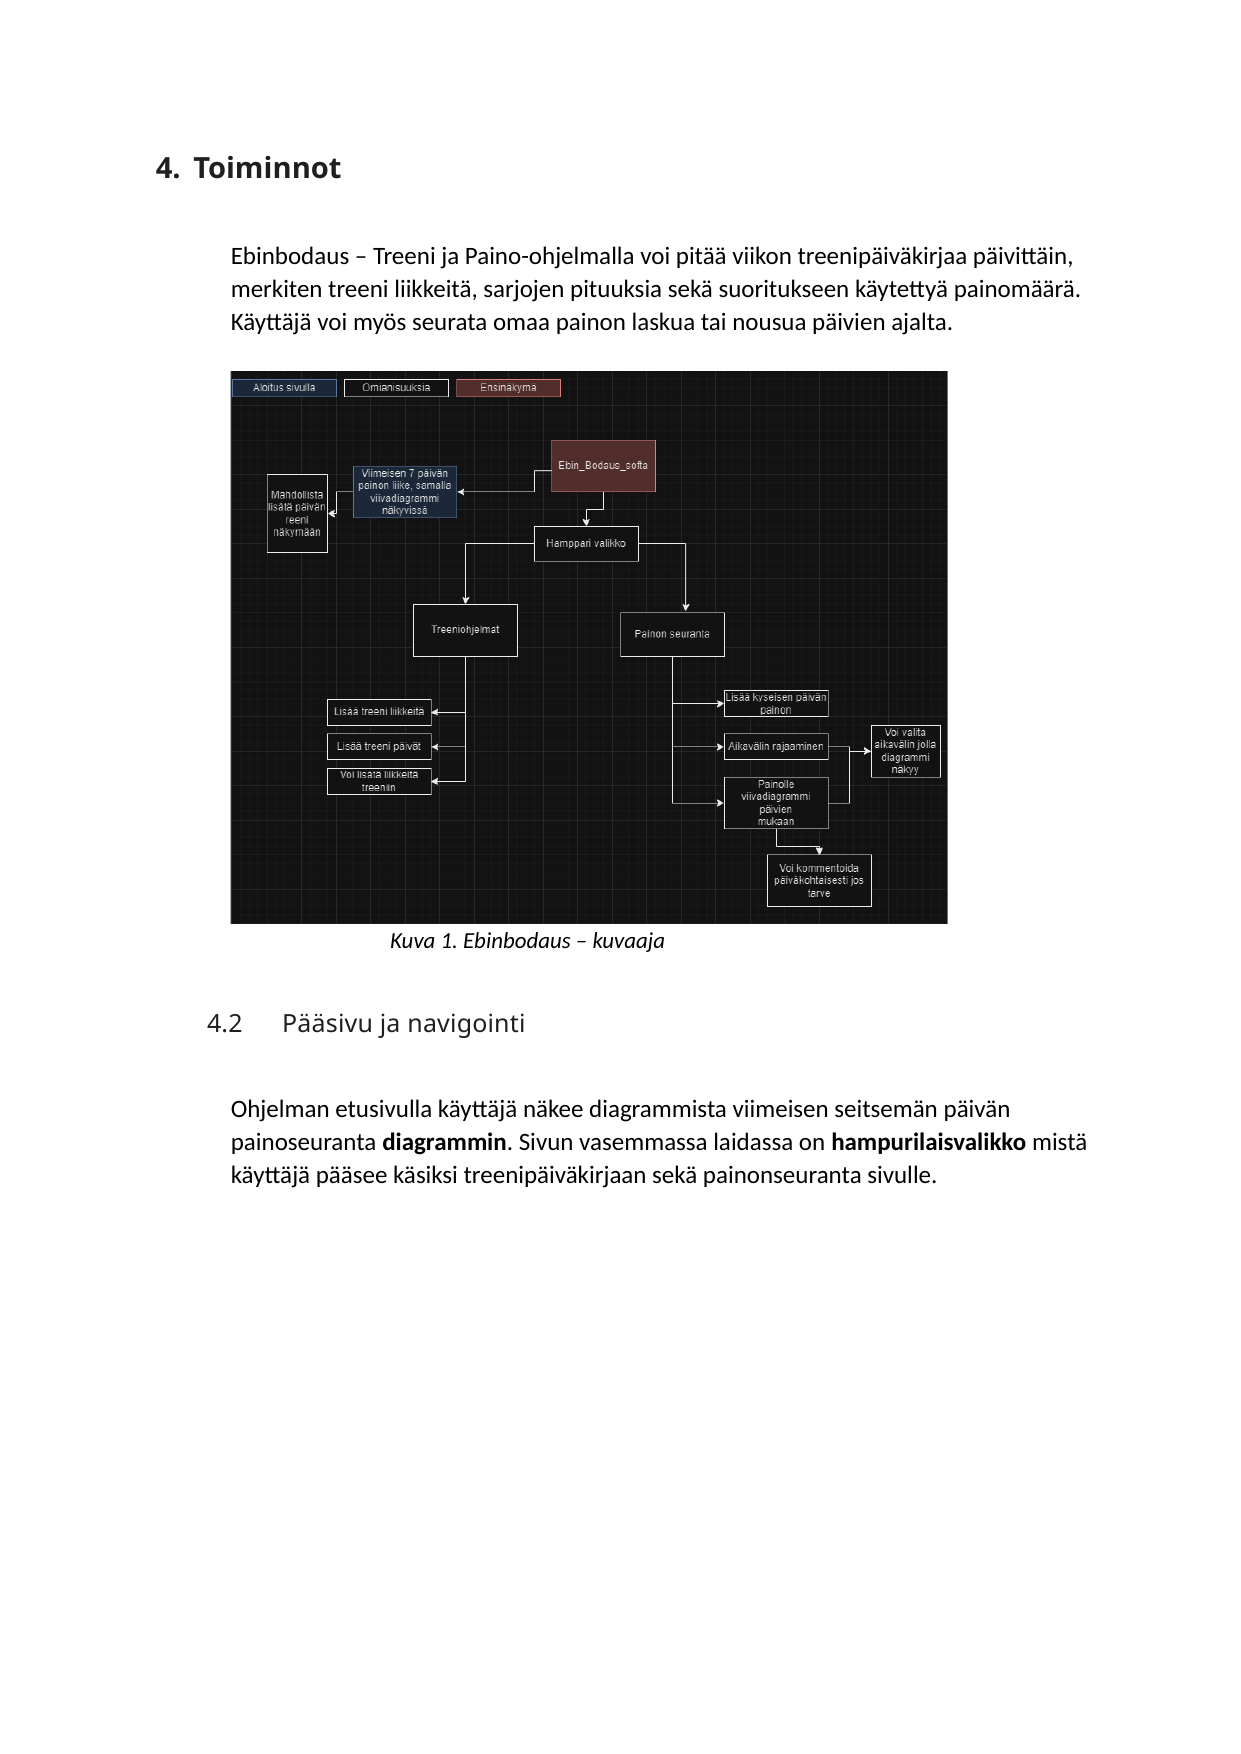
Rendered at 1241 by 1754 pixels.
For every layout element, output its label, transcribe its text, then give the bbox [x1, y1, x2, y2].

list Ebinbodaus – Treeni ja Paino-ohjelmalla voi pitää viikon treenipäiväkirjaa päivittäin, merkiten treeni liikkeitä, sarjojen pituuksia sekä suoritukseen käytettyä painomäärä. Käyttäjä voi myös seurata omaa painon laskua tai nousua päivien ajalta. [231, 240, 1122, 336]
picture [230, 371, 948, 924]
subtitle Pääsivu ja navigointi [207, 1006, 1122, 1040]
list Ohjelman etusivulla käyttäjä näkee diagrammista viimeisen seitsemän päivän painoseuranta diagrammin. Sivun vasemmassa laidassa on hampurilaisvalikko mistä käyttäjä pääsee käsiksi treenipäiväkirjaan sekä painonseuranta sivulle. [231, 1093, 1122, 1189]
list Kuva 1. Ebinbodaus – kuvaaja [193, 926, 1122, 954]
subtitle Toiminnot [156, 148, 1122, 187]
